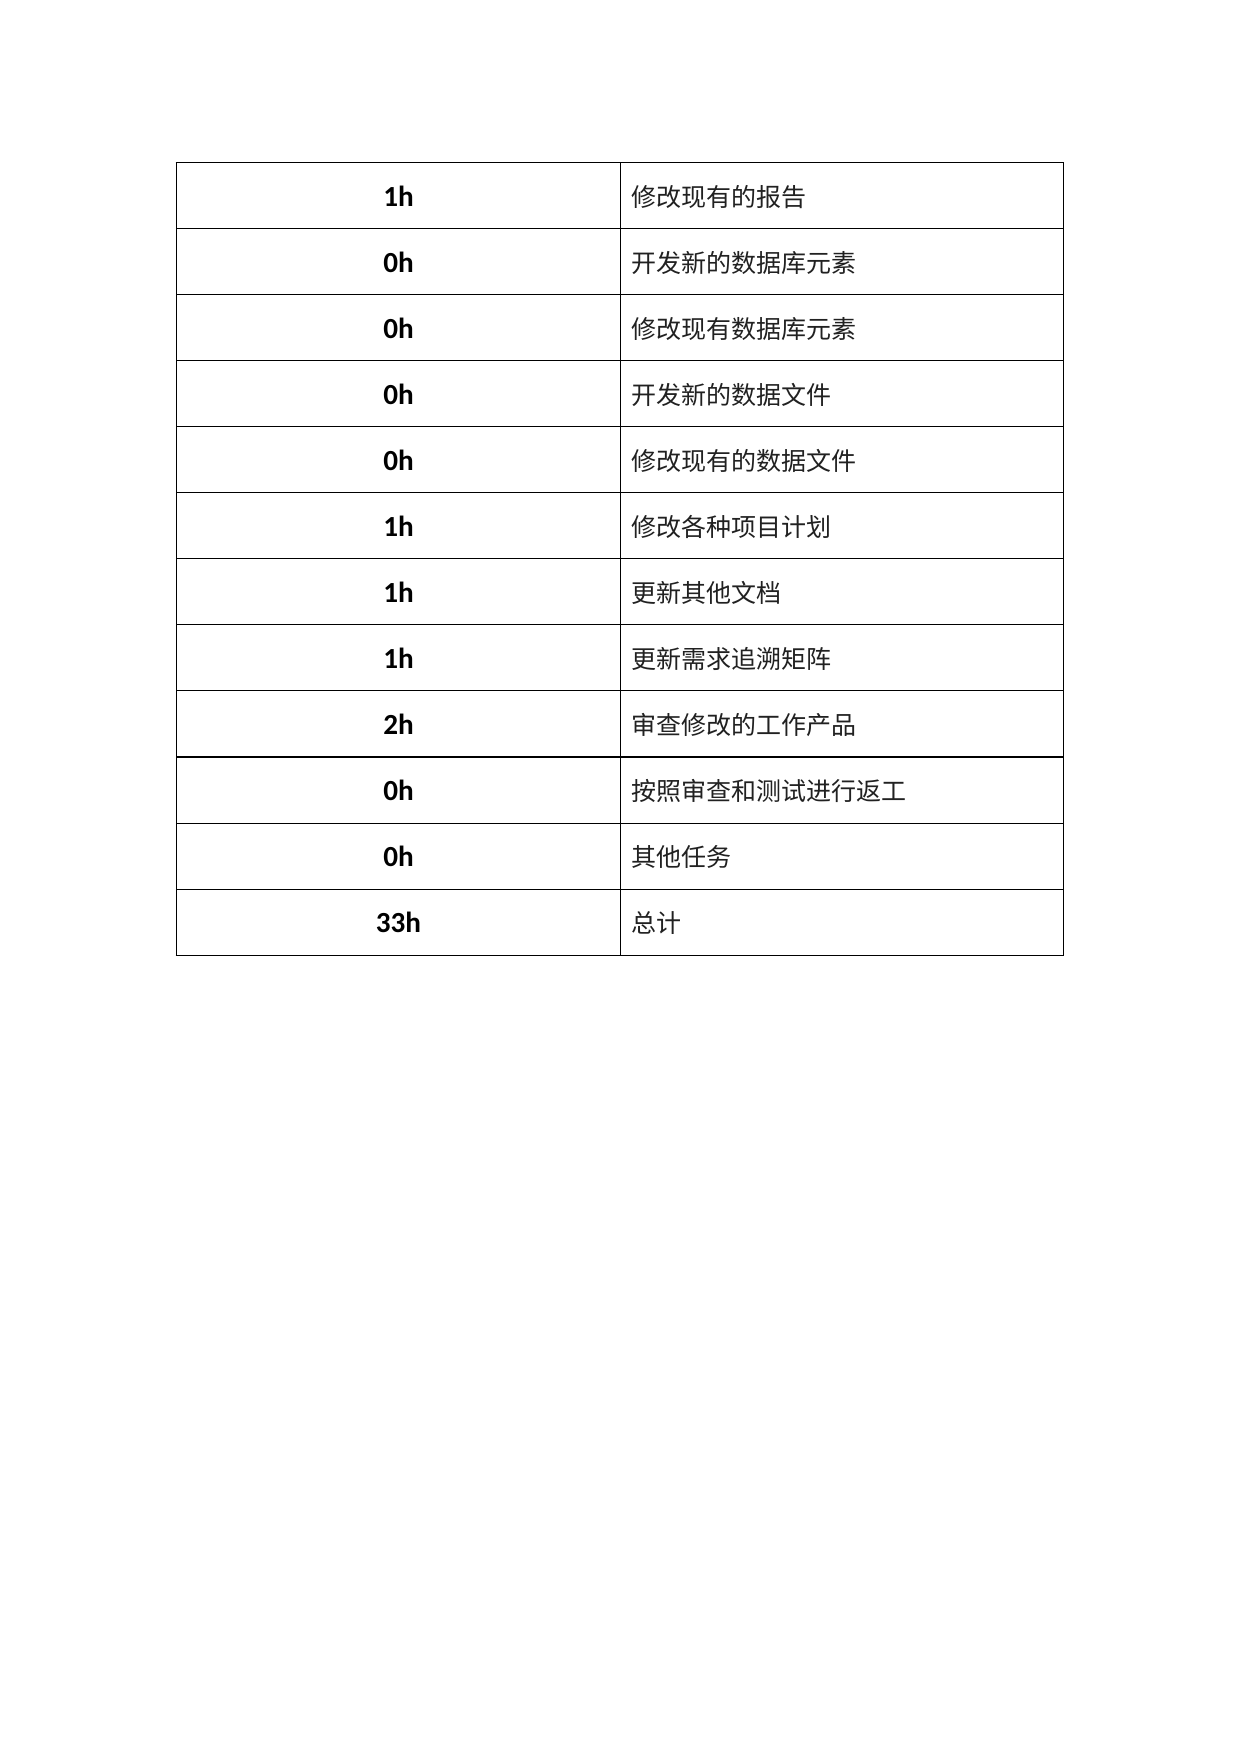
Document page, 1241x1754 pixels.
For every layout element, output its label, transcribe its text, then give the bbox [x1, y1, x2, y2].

table_cell 0h [177, 427, 620, 492]
table_cell 0h [177, 758, 620, 822]
table_cell 1h [177, 559, 620, 624]
table_cell 1h [177, 625, 620, 690]
table_cell 0h [177, 361, 620, 426]
table_cell 1h [177, 163, 620, 228]
table_cell 0h [177, 229, 620, 294]
table_cell 33h [177, 890, 620, 954]
table_cell 2h [177, 691, 620, 756]
table_cell 1h [177, 493, 620, 558]
table_cell 0h [177, 295, 620, 360]
table_cell 0h [177, 824, 620, 888]
